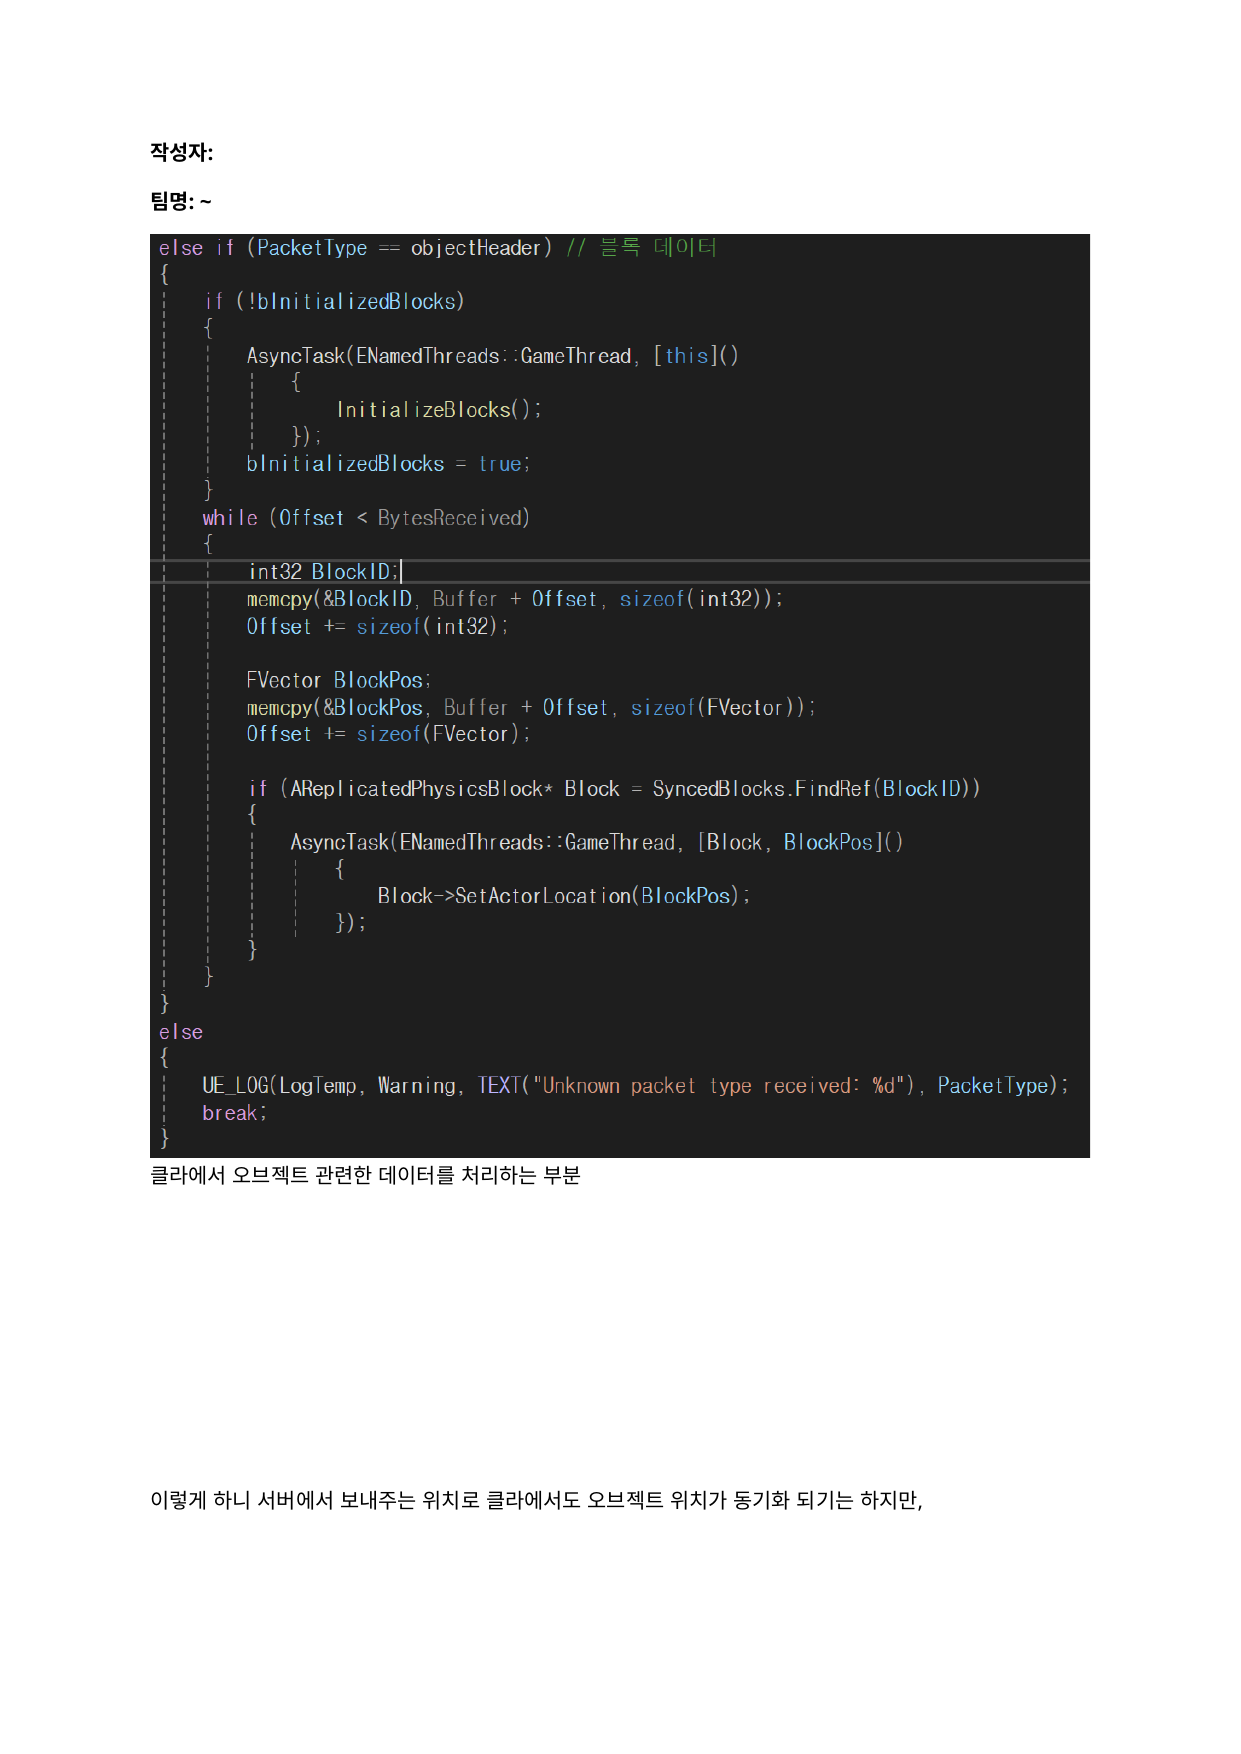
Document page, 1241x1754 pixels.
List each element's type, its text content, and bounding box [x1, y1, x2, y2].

picture [150, 234, 1091, 1158]
text 이렇게 하니 서버에서 보내주는 위치로 클라에서도 오브젝트 위치가 동기화 되기는 하지만, 위 코드와 같이 서버의 tick에서 계속 오브젝트의 위치를 업데이트 하다보니 서버에서 오브젝트를 움직이는 것은 부드럽게 움직이지만, 클라에서 큐브를 움직이는 것이 잘 안되는 문제가 생겼습니다. [150, 1484, 1090, 1515]
text 클라에서는 서버에서 헤더를 보내주기 때문에 헤더에 따라 캐릭터를 업데이트하거나 오브젝트를 업데이트 하거나 합니다. 서버에 추가된 오브젝트 보내는 코드 클라에서 오브젝트 관련한 데이터를 처리하는 부분 [150, 1158, 1090, 1466]
